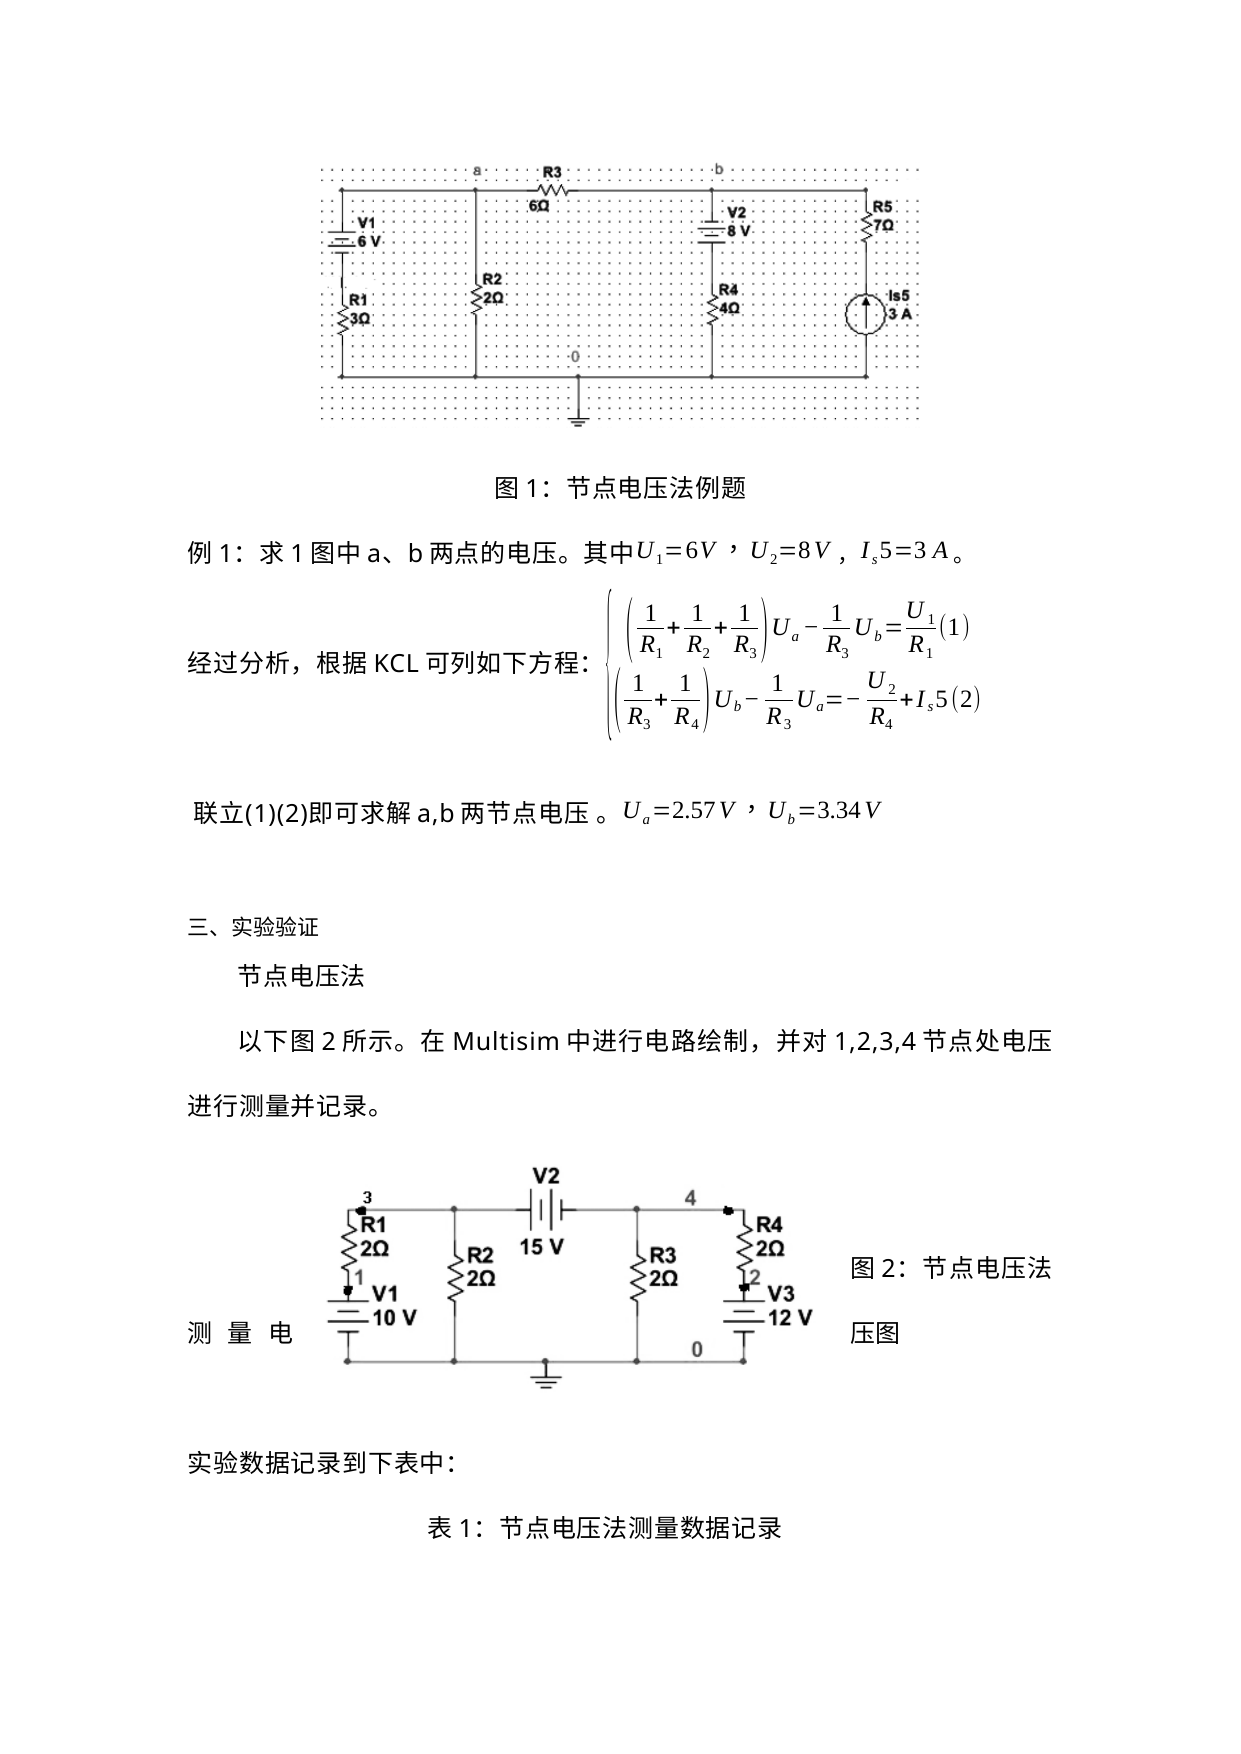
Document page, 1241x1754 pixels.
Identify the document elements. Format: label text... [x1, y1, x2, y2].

text 三、实验验证 [187, 909, 1053, 942]
text 实验数据记录到下表中： [187, 1429, 1053, 1494]
text 图2：节点电压法测量电压图 [831, 1234, 1053, 1364]
picture [311, 1164, 831, 1403]
text 节点电压法 [187, 942, 1053, 1007]
picture [320, 162, 923, 428]
text 经过分析，根据KCL可列如下方程： [187, 584, 1053, 747]
text 表1：节点电压法测量数据记录 [187, 1494, 1053, 1559]
text 图2：节点电压法测量电压图 [187, 1234, 311, 1364]
text 例1：求1图中a、b两点的电压。其中 ， 。 [187, 519, 1053, 584]
text 以下图2所示。在Multisim中进行电路绘制，并对1,2,3,4节点处电压进行测量并记录。 [187, 1007, 1053, 1137]
text 联立(1)(2)即可求解a,b两节点电压 。 [187, 779, 1053, 844]
text 图1：节点电压法例题 [187, 454, 1053, 519]
